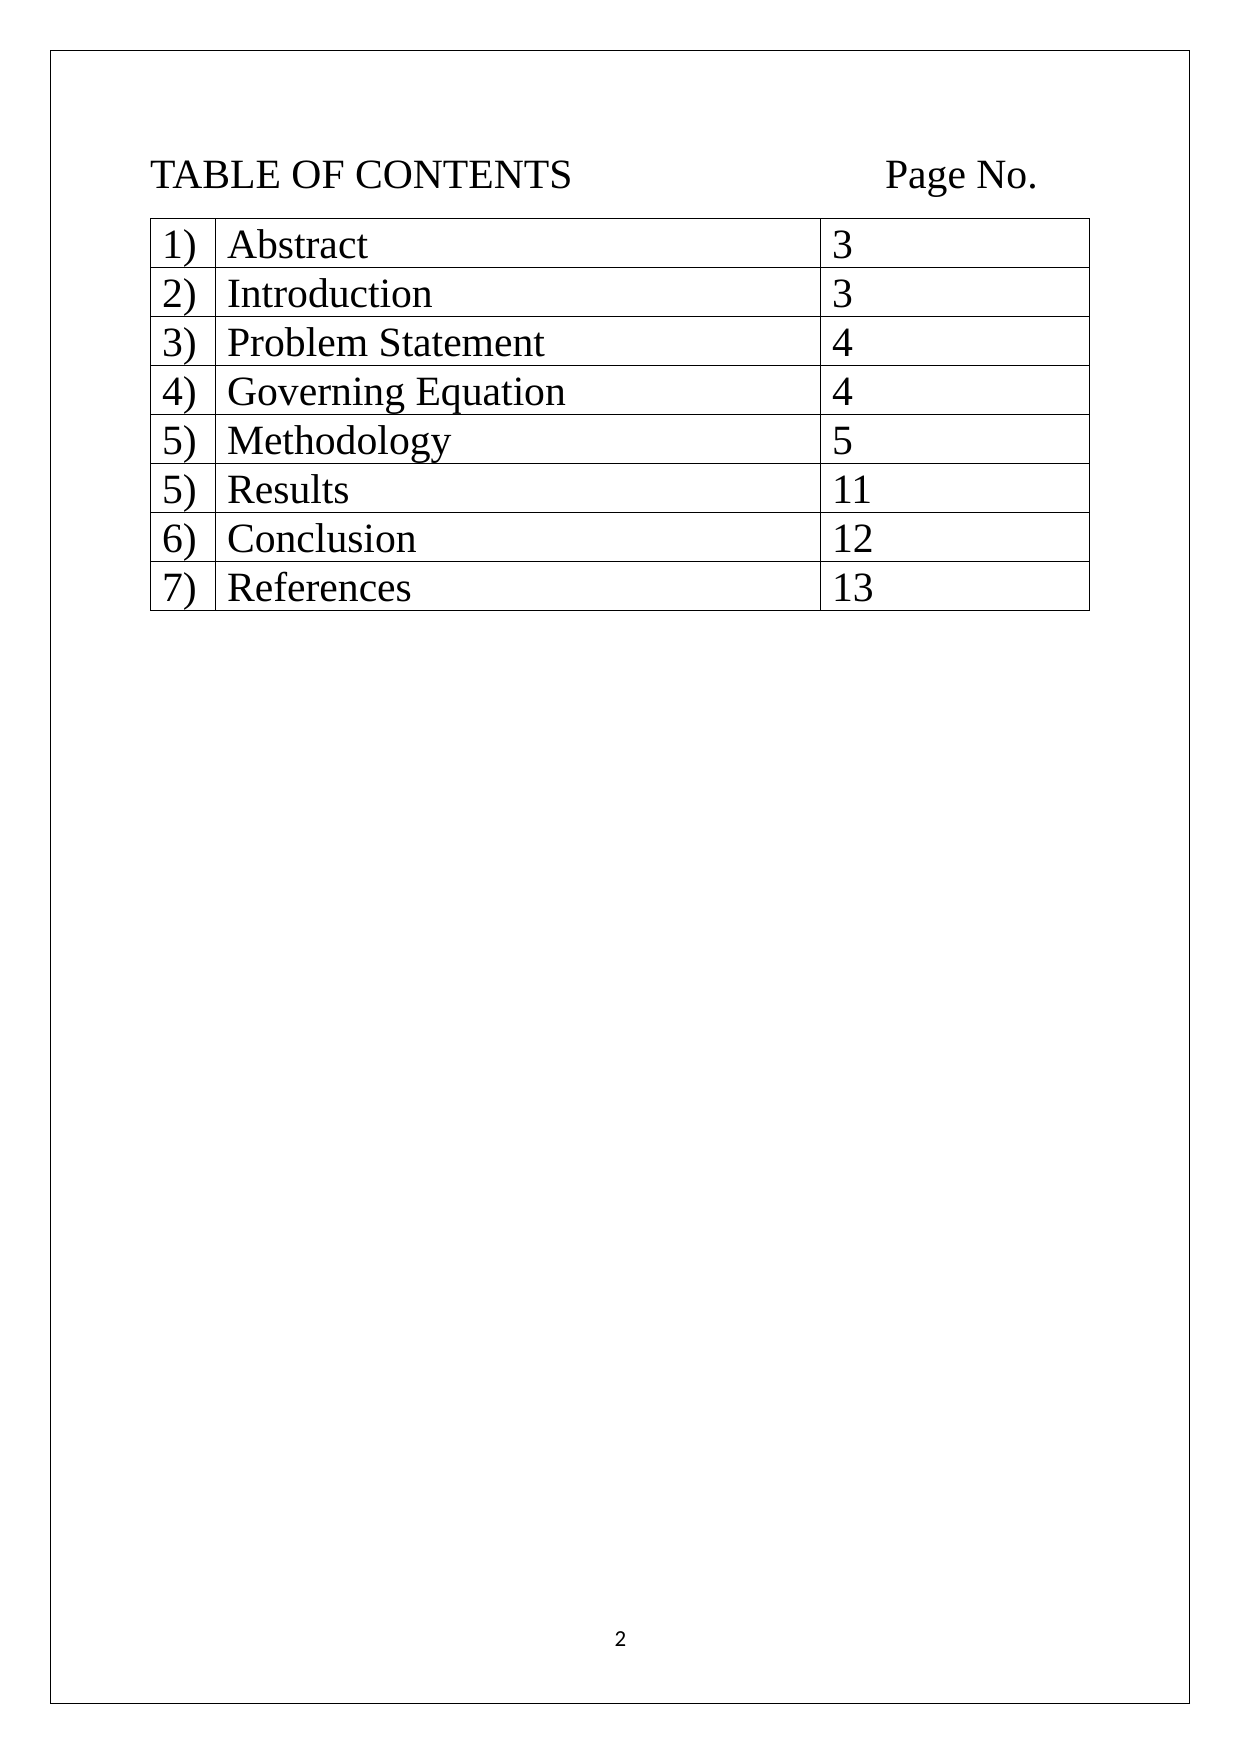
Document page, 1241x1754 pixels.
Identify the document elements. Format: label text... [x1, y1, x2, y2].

table_cell 11 [821, 464, 1089, 512]
table_cell 6) [151, 513, 215, 561]
table_cell References [216, 562, 820, 610]
table_cell 3) [151, 317, 215, 365]
table_header 1) [151, 219, 215, 267]
table_cell Problem Statement [216, 317, 820, 365]
table_cell Results [216, 464, 820, 512]
table_cell 12 [821, 513, 1089, 561]
table_cell 13 [821, 562, 1089, 610]
table_cell 5) [151, 415, 215, 463]
table_cell 4 [821, 366, 1089, 414]
table_cell 5) [151, 464, 215, 512]
table_cell 4 [821, 317, 1089, 365]
table_cell Introduction [216, 268, 820, 316]
table_cell 4) [151, 366, 215, 414]
table_cell Conclusion [216, 513, 820, 561]
table_cell 5 [821, 415, 1089, 463]
table_cell 2) [151, 268, 215, 316]
table_cell Governing Equation [216, 366, 820, 414]
text TABLE OF CONTENTS Page No. [150, 150, 1090, 198]
table_header Abstract [216, 219, 820, 267]
table_cell 3 [821, 268, 1089, 316]
table_header 3 [821, 219, 1089, 267]
table_cell 7) [151, 562, 215, 610]
table_cell Methodology [216, 415, 820, 463]
